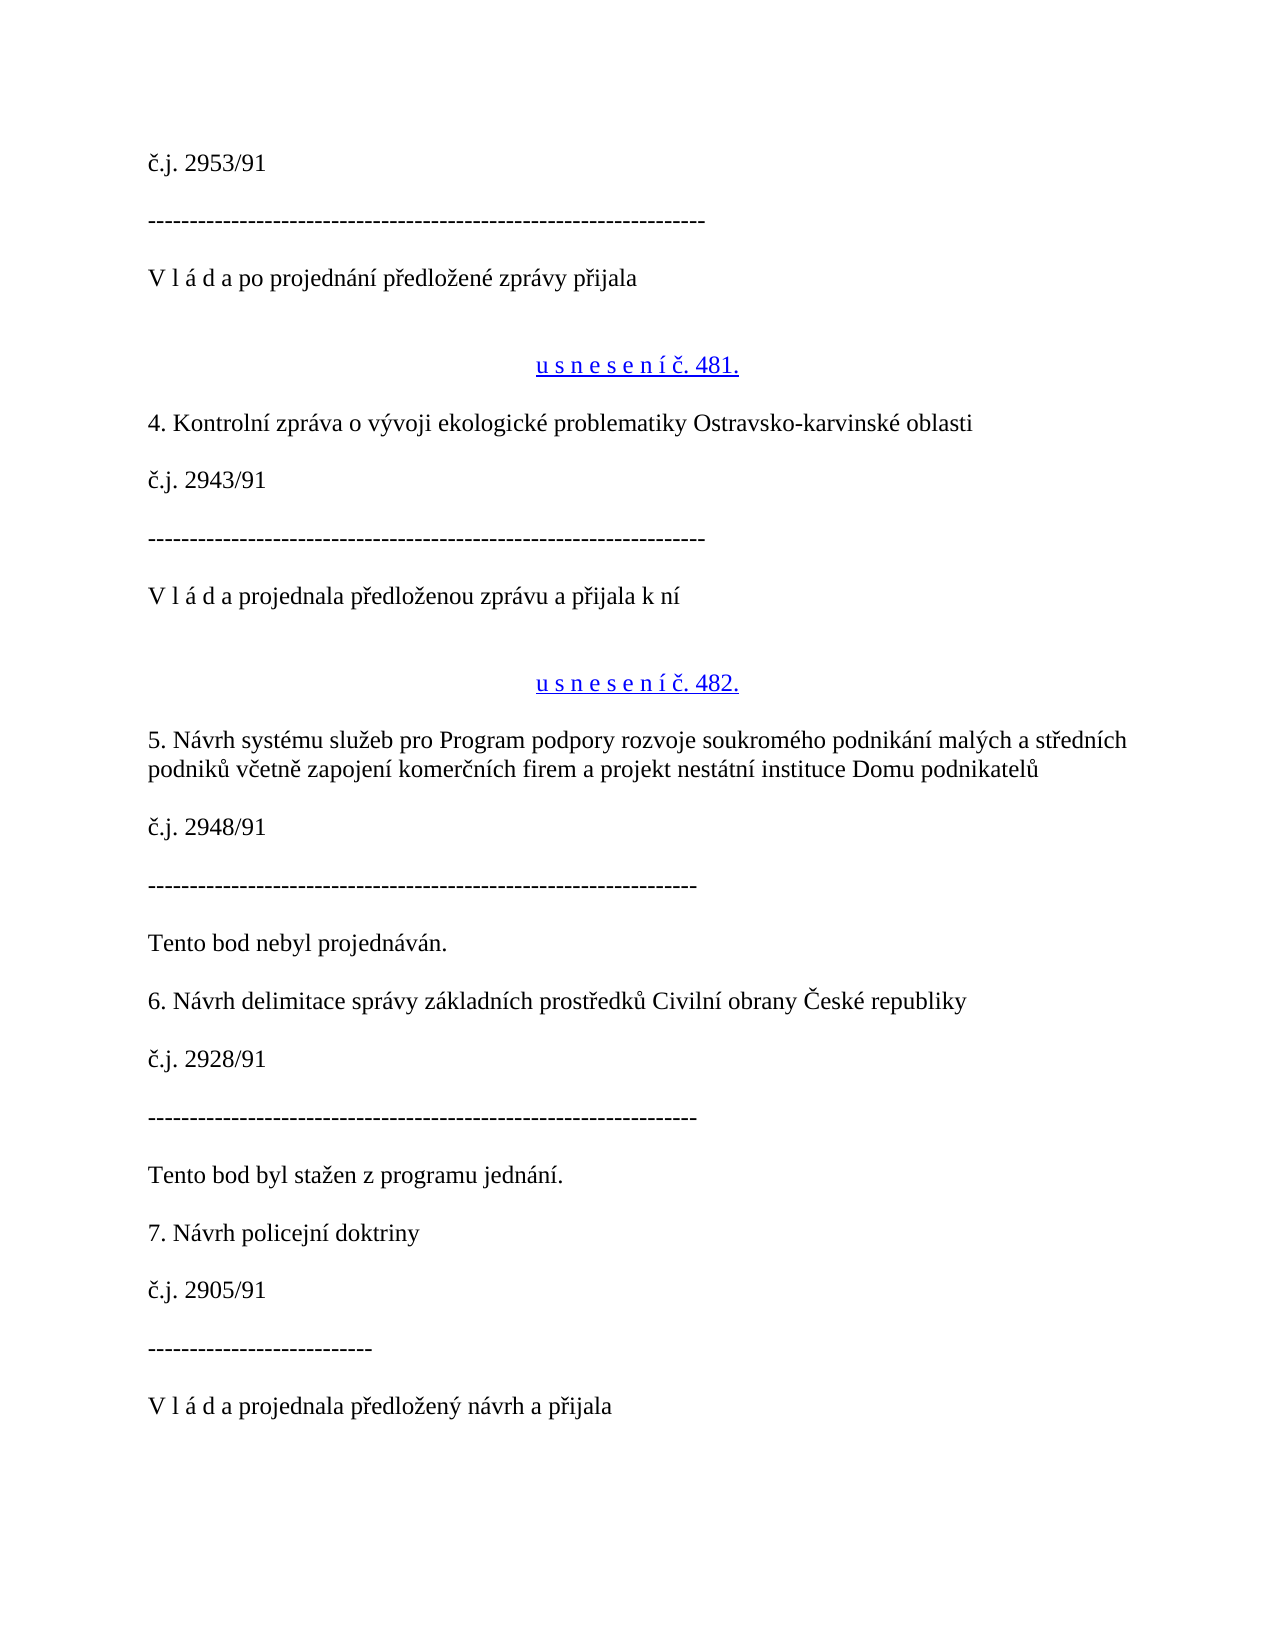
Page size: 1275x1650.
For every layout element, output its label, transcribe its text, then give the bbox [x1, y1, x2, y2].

text V l á d a projednala předloženou zprávu a přijala k ní [148, 581, 1127, 610]
text V l á d a po projednání předložené zprávy přijala [148, 263, 1127, 292]
text V l á d a projednala předložený návrh a přijala [148, 1391, 1127, 1420]
text 7. Návrh policejní doktriny [148, 1218, 1127, 1246]
text Tento bod byl stažen z programu jednání. [148, 1160, 1127, 1188]
text č.j. 2943/91 [148, 466, 1127, 494]
text --------------------------- [148, 1333, 1127, 1362]
text ------------------------------------------------------------------ [148, 870, 1127, 899]
text č.j. 2948/91 [148, 812, 1127, 841]
text 6. Návrh delimitace správy základních prostředků Civilní obrany České republiky [148, 986, 1127, 1015]
text u s n e s e n í č. 482. [148, 639, 1127, 697]
text č.j. 2953/91 [148, 148, 1127, 176]
text č.j. 2928/91 [148, 1044, 1127, 1073]
text 4. Kontrolní zpráva o vývoji ekologické problematiky Ostravsko-karvinské oblasti [148, 379, 1127, 436]
text č.j. 2905/91 [148, 1276, 1127, 1304]
text ------------------------------------------------------------------ [148, 1102, 1127, 1131]
text u s n e s e n í č. 481. [148, 321, 1127, 379]
text ------------------------------------------------------------------- [148, 206, 1127, 234]
text ------------------------------------------------------------------- [148, 523, 1127, 552]
text Tento bod nebyl projednáván. [148, 928, 1127, 957]
text 5. Návrh systému služeb pro Program podpory rozvoje soukromého podnikání malých a středních podniků včetně zapojení komerčních firem a projekt nestátní instituce Domu podnikatelů [148, 697, 1127, 783]
